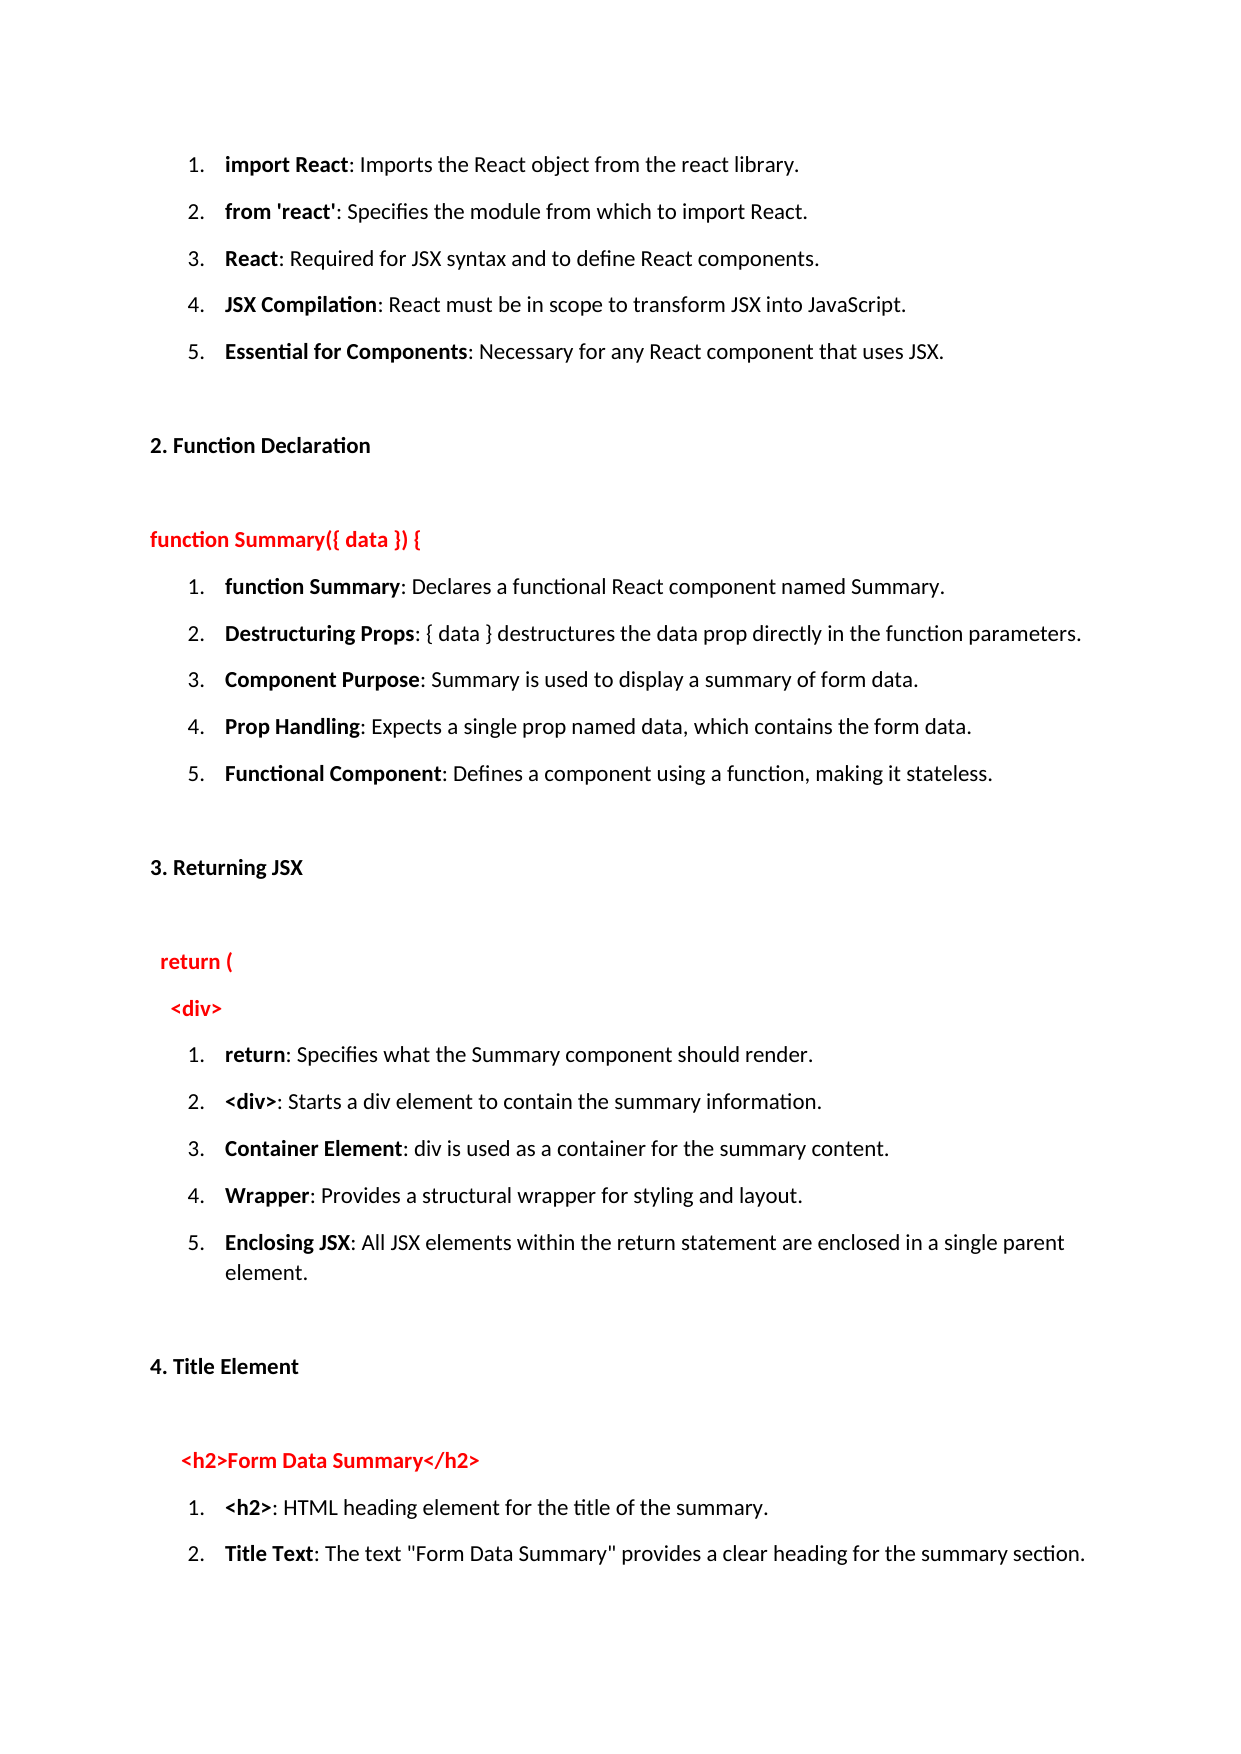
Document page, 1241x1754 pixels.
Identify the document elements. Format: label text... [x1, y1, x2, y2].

list Component Purpose: Summary is used to display a summary of form data. [187, 666, 1090, 694]
list JSX Compilation: React must be in scope to transform JSX into JavaScript. [187, 291, 1090, 319]
list Wrapper: Provides a structural wrapper for styling and layout. [187, 1181, 1090, 1209]
text 4. Title Element [150, 1352, 1090, 1380]
list Prop Handling: Expects a single prop named data, which contains the form data. [187, 712, 1090, 741]
list Enclosing JSX: All JSX elements within the return statement are enclosed in a single parent element. [187, 1228, 1090, 1286]
text 3. Returning JSX [150, 853, 1090, 881]
list Essential for Components: Necessary for any React component that uses JSX. [187, 337, 1090, 366]
list from 'react': Specifies the module from which to import React. [187, 197, 1090, 225]
list function Summary: Declares a functional React component named Summary. [187, 572, 1090, 600]
list React: Required for JSX syntax and to define React components. [187, 244, 1090, 272]
list import React: Imports the React object from the react library. [187, 150, 1090, 178]
text 2. Function Declaration [150, 431, 1090, 459]
list Functional Component: Defines a component using a function, making it stateless. [187, 759, 1090, 787]
text return ( [150, 947, 1090, 975]
list <div>: Starts a div element to contain the summary information. [187, 1087, 1090, 1116]
text <div> [150, 994, 1090, 1022]
list Title Text: The text "Form Data Summary" provides a clear heading for the summary section. [187, 1539, 1090, 1568]
list Destructuring Props: { data } destructures the data prop directly in the function parameters. [187, 619, 1090, 647]
list <h2>: HTML heading element for the title of the summary. [187, 1493, 1090, 1521]
list Container Element: div is used as a container for the summary content. [187, 1134, 1090, 1162]
text function Summary({ data }) { [150, 525, 1090, 553]
list return: Specifies what the Summary component should render. [187, 1041, 1090, 1069]
text <h2>Form Data Summary</h2> [150, 1446, 1090, 1474]
